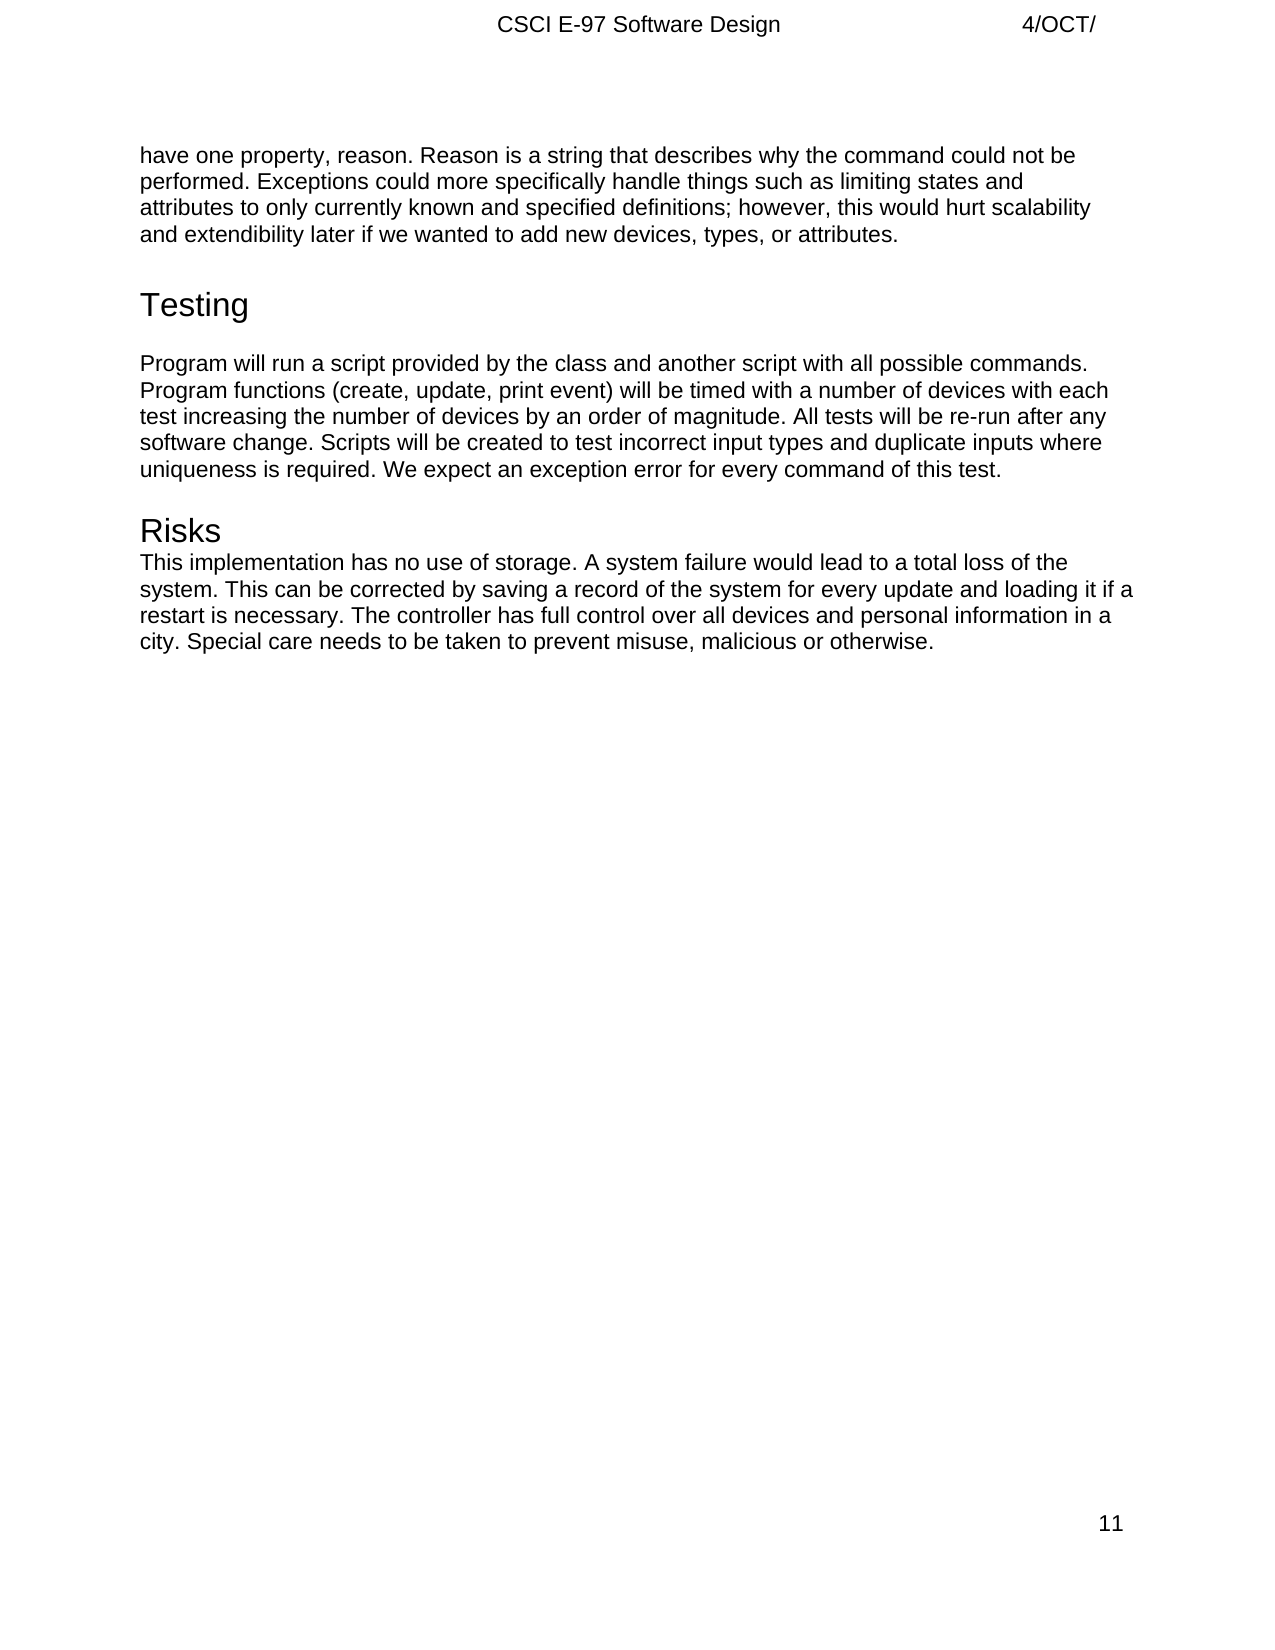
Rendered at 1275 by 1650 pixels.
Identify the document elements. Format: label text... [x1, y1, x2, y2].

list Program will run a script provided by the class and another script with all possible commands. Program functions (create, update, print event) will be timed with a number of devices with each test increasing the number of devices by an order of magnitude. All tests will be re-run after any software change. Scripts will be created to test incorrect input types and duplicate inputs where uniqueness is required. We expect an exception error for every command of this test. [139, 350, 1139, 482]
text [139, 142, 1107, 247]
text This implementation has no use of storage. A system failure would lead to a total loss of the system. This can be corrected by saving a record of the system for every update and loading it if a restart is necessary. The controller has full control over all devices and personal information in a city. Special care needs to be taken to prevent misuse, malicious or otherwise. [139, 549, 1139, 655]
subtitle Risks [139, 511, 1139, 549]
subtitle Testing [139, 286, 1139, 324]
